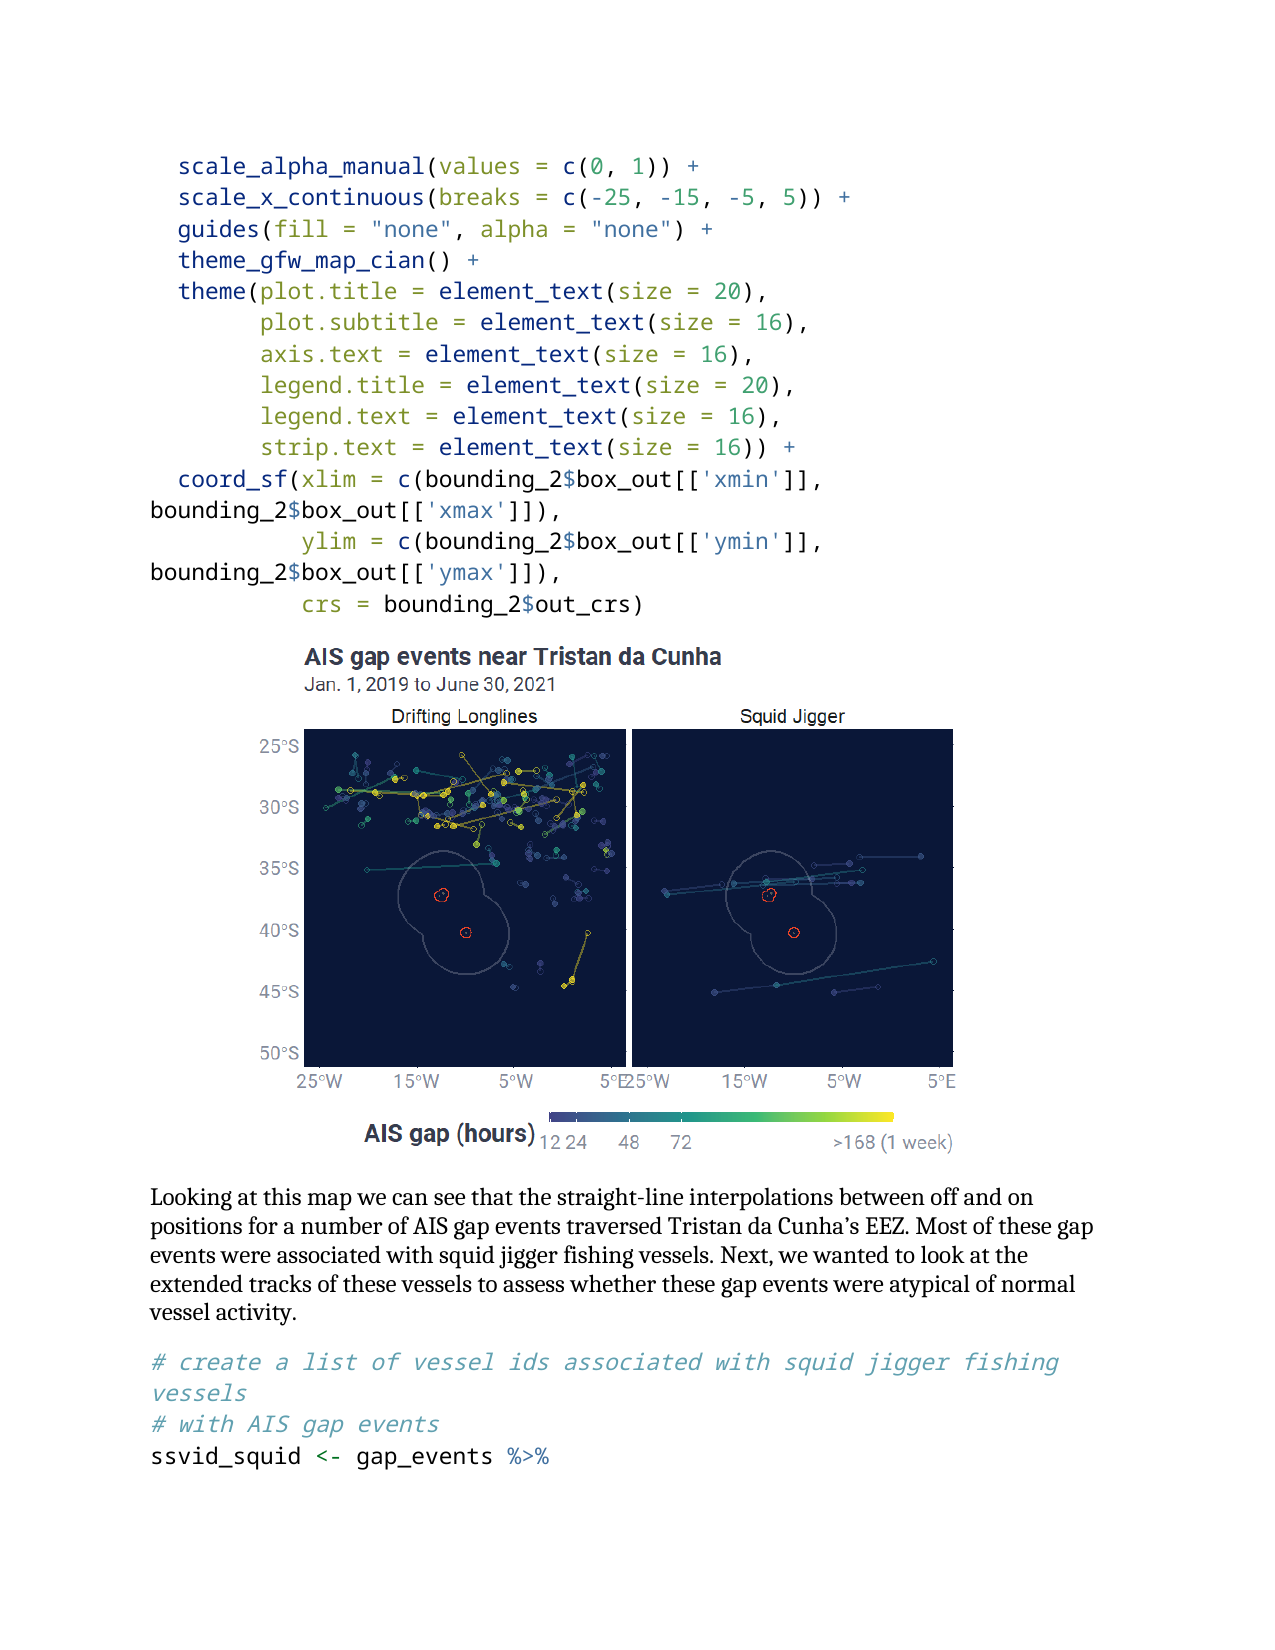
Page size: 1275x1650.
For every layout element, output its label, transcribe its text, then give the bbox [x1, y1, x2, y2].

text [150, 1346, 1125, 1471]
text Looking at this map we can see that the straight-line interpolations between off and on positions for a number of AIS gap events traversed Tristan da Cunha’s EEZ. Most of these gap events were associated with squid jigger fishing vessels. Next, we wanted to look at the extended tracks of these vessels to assess whether these gap events were atypical of normal vessel activity. [150, 1183, 1125, 1327]
picture [168, 639, 1044, 1165]
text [150, 150, 1125, 619]
